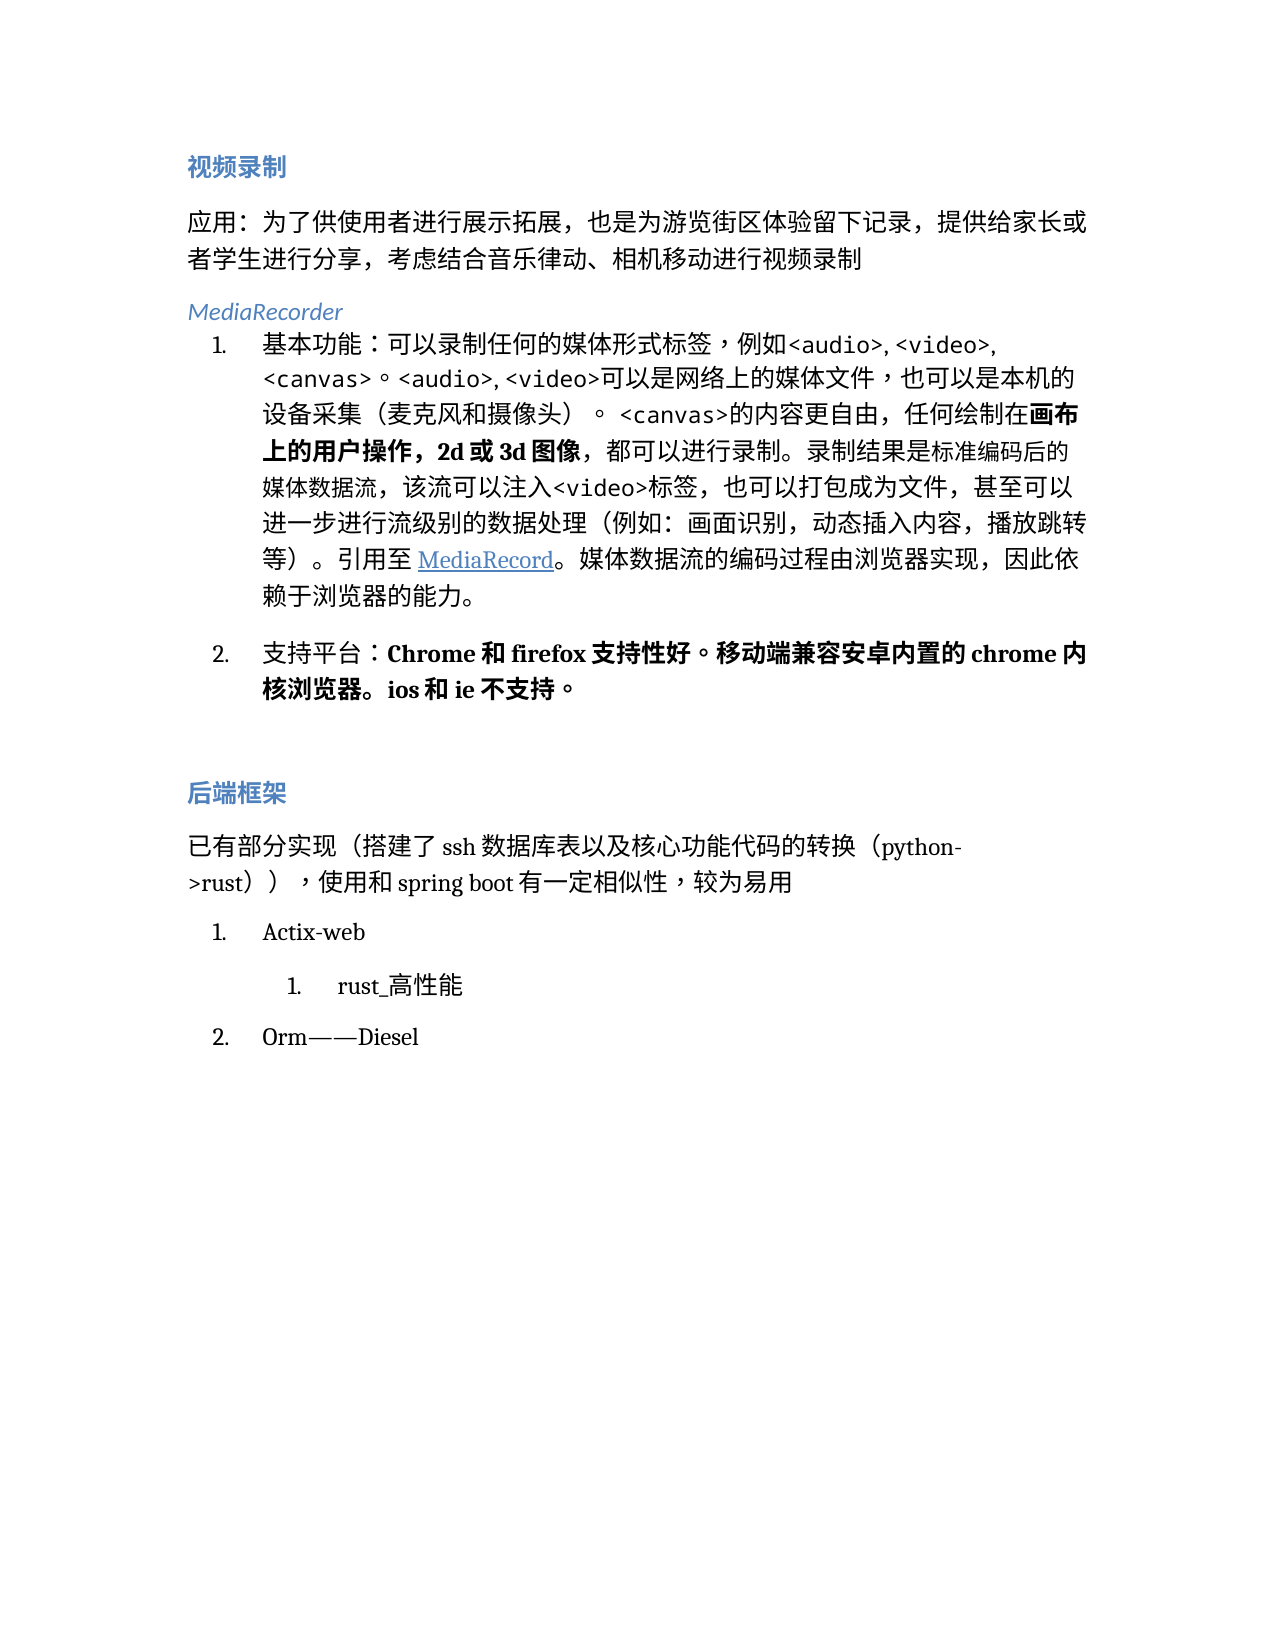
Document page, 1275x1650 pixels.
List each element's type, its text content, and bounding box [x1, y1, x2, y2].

text 已有部分实现（搭建了ssh数据库表以及核心功能代码的转换（python->rust）），使用和spring boot有一定相似性，较为易用 [187, 829, 1087, 899]
list Orm——Diesel [212, 1022, 1087, 1051]
subtitle 后端框架 [187, 776, 1087, 810]
subtitle MediaRecorder [187, 296, 1087, 327]
list 基本功能：可以录制任何的媒体形式标签，例如<audio>, <video>, <canvas>。<audio>, <video>可以是网络上的媒体文件，也可以是本机的设备采集（麦克风和摄像头）。 <canvas>的内容更自由，任何绘制在画布上的用户操作，2d或3d图像，都可以进行录制。录制结果是标准编码后的媒体数据流，该流可以注入<video>标签，也可以打包成为文件，甚至可以进一步进行流级别的数据处理（例如：画面识别，动态插入内容，播放跳转等）。引用至MediaRecord。媒体数据流的编码过程由浏览器实现，因此依赖于浏览器的能力。 [212, 327, 1087, 612]
text 应用：为了供使用者进行展示拓展，也是为游览街区体验留下记录，提供给家长或者学生进行分享，考虑结合音乐律动、相机移动进行视频录制 [187, 203, 1087, 275]
list 支持平台：Chrome和firefox支持性好。移动端兼容安卓内置的chrome内核浏览器。ios和ie不支持。 [212, 633, 1087, 706]
subtitle 视频录制 [187, 150, 1087, 184]
list Actix-web [212, 918, 1087, 947]
list rust_高性能 [287, 967, 1087, 1002]
